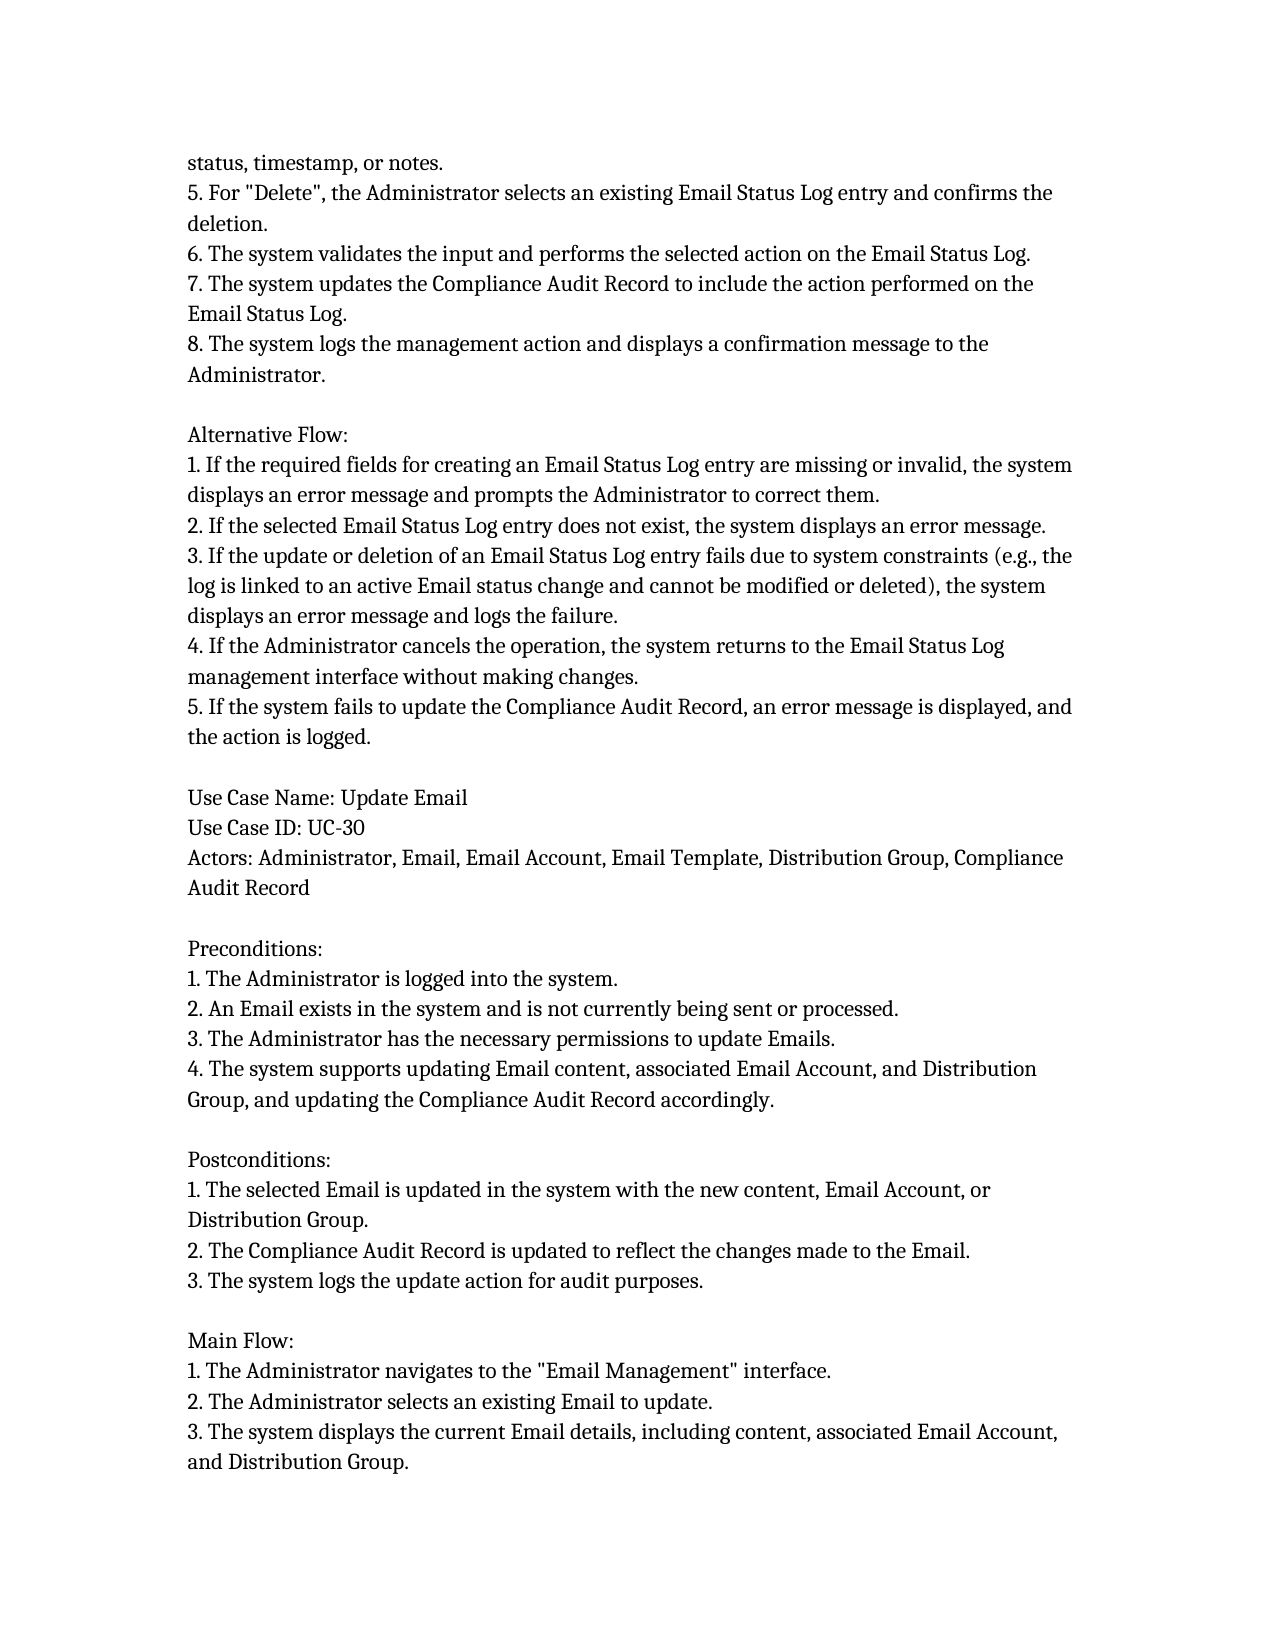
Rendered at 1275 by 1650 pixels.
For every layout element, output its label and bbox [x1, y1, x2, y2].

text [187, 150, 1087, 1475]
